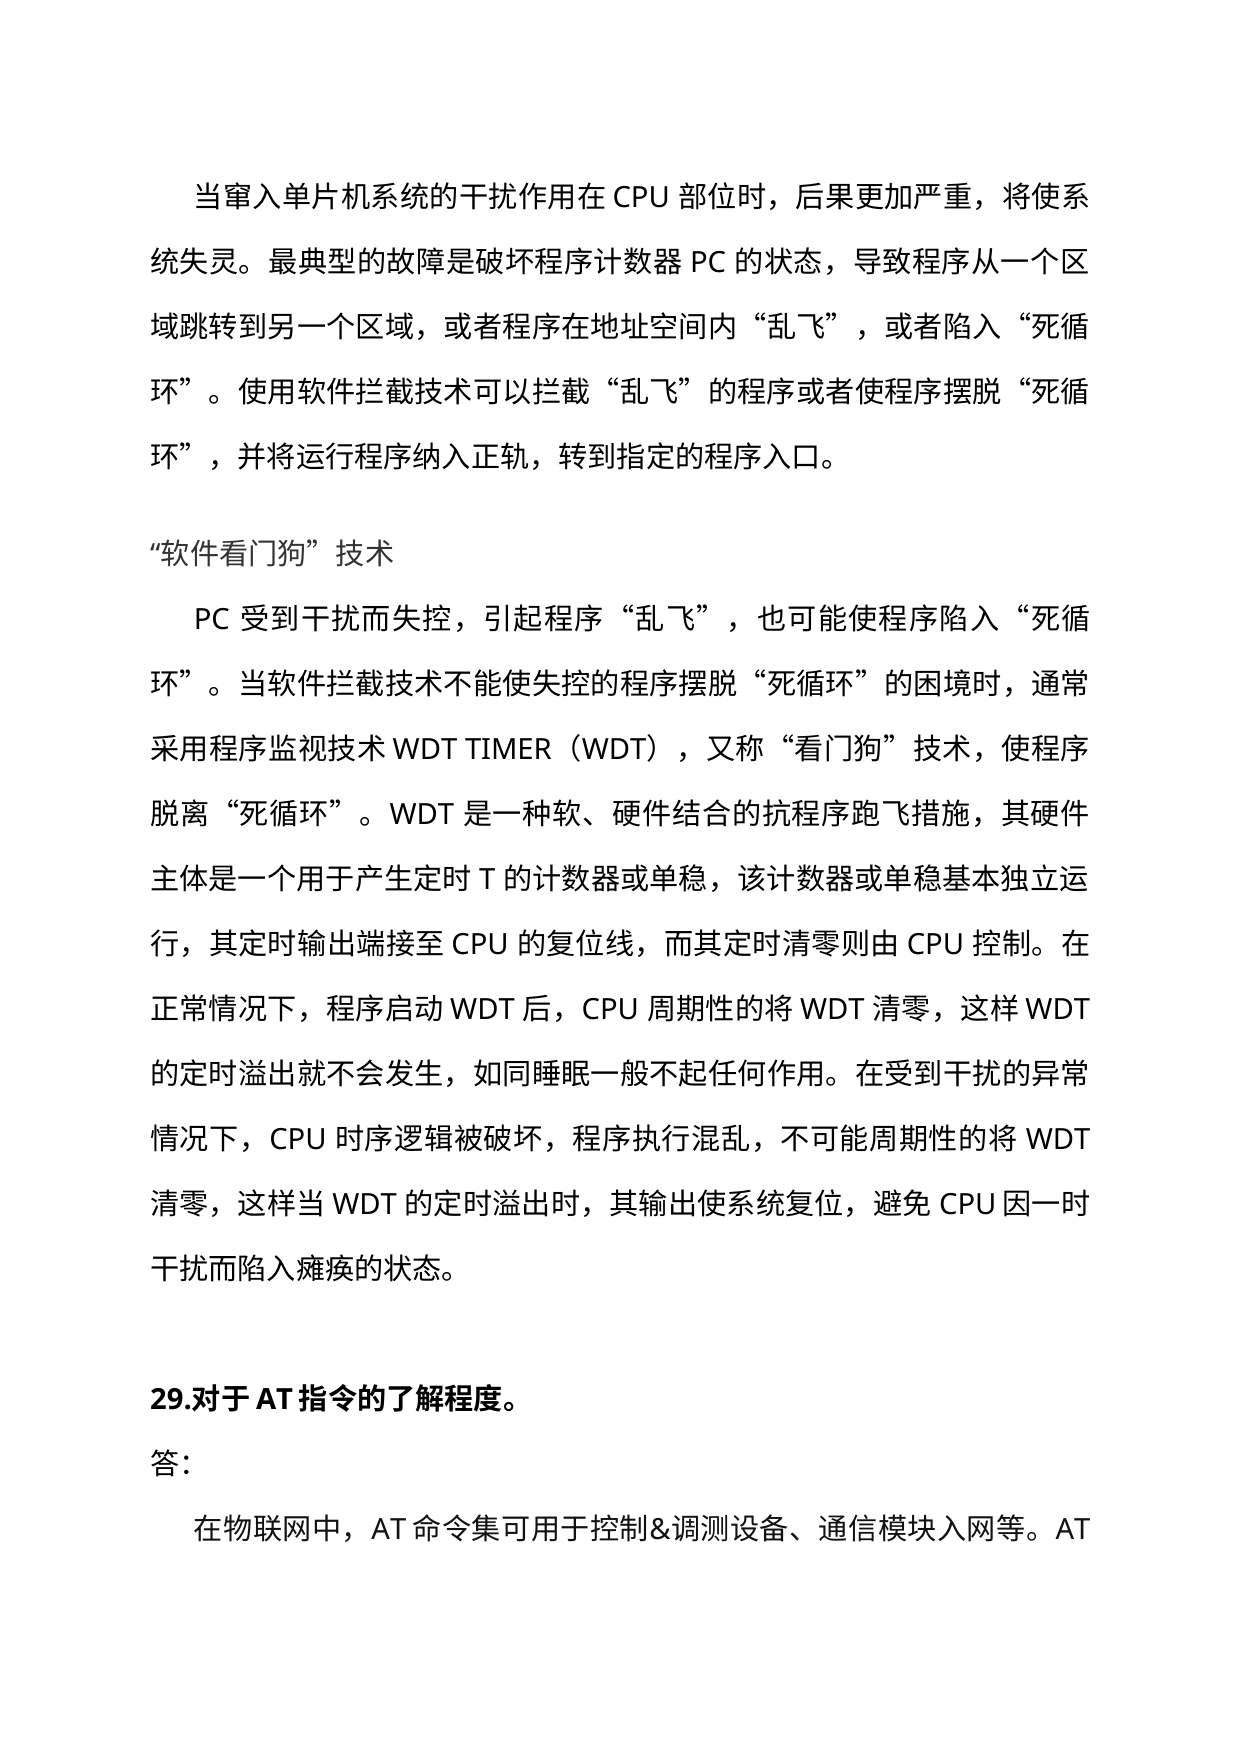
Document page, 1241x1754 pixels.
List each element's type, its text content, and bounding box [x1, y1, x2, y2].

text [150, 1494, 1090, 1559]
text 当窜入单片机系统的干扰作用在CPU 部位时，后果更加严重，将使系统失灵。最典型的故障是破坏程序计数器PC 的状态，导致程序从一个区域跳转到另一个区域，或者程序在地址空间内“乱飞”，或者陷入“死循环”。使用软件拦截技术可以拦截“乱飞”的程序或者使程序摆脱“死循环”，并将运行程序纳入正轨，转到指定的程序入口。 [150, 162, 1090, 487]
text “软件看门狗”技术 [150, 519, 1090, 584]
text PC 受到干扰而失控，引起程序“乱飞”，也可能使程序陷入“死循环”。当软件拦截技术不能使失控的程序摆脱“死循环”的困境时，通常采用程序监视技术WDT TIMER（WDT），又称“看门狗”技术，使程序脱离“死循环”。WDT 是一种软、硬件结合的抗程序跑飞措施，其硬件主体是一个用于产生定时T 的计数器或单稳，该计数器或单稳基本独立运行，其定时输出端接至CPU 的复位线，而其定时清零则由CPU 控制。在正常情况下，程序启动WDT 后，CPU 周期性的将WDT 清零，这样WDT 的定时溢出就不会发生，如同睡眠一般不起任何作用。在受到干扰的异常情况下，CPU 时序逻辑被破坏，程序执行混乱，不可能周期性的将WDT 清零，这样当WDT 的定时溢出时，其输出使系统复位，避免CPU因一时干扰而陷入瘫痪的状态。 [150, 584, 1090, 1299]
text 答： [150, 1429, 1090, 1494]
text 29.对于AT指令的了解程度。 [150, 1364, 1090, 1429]
